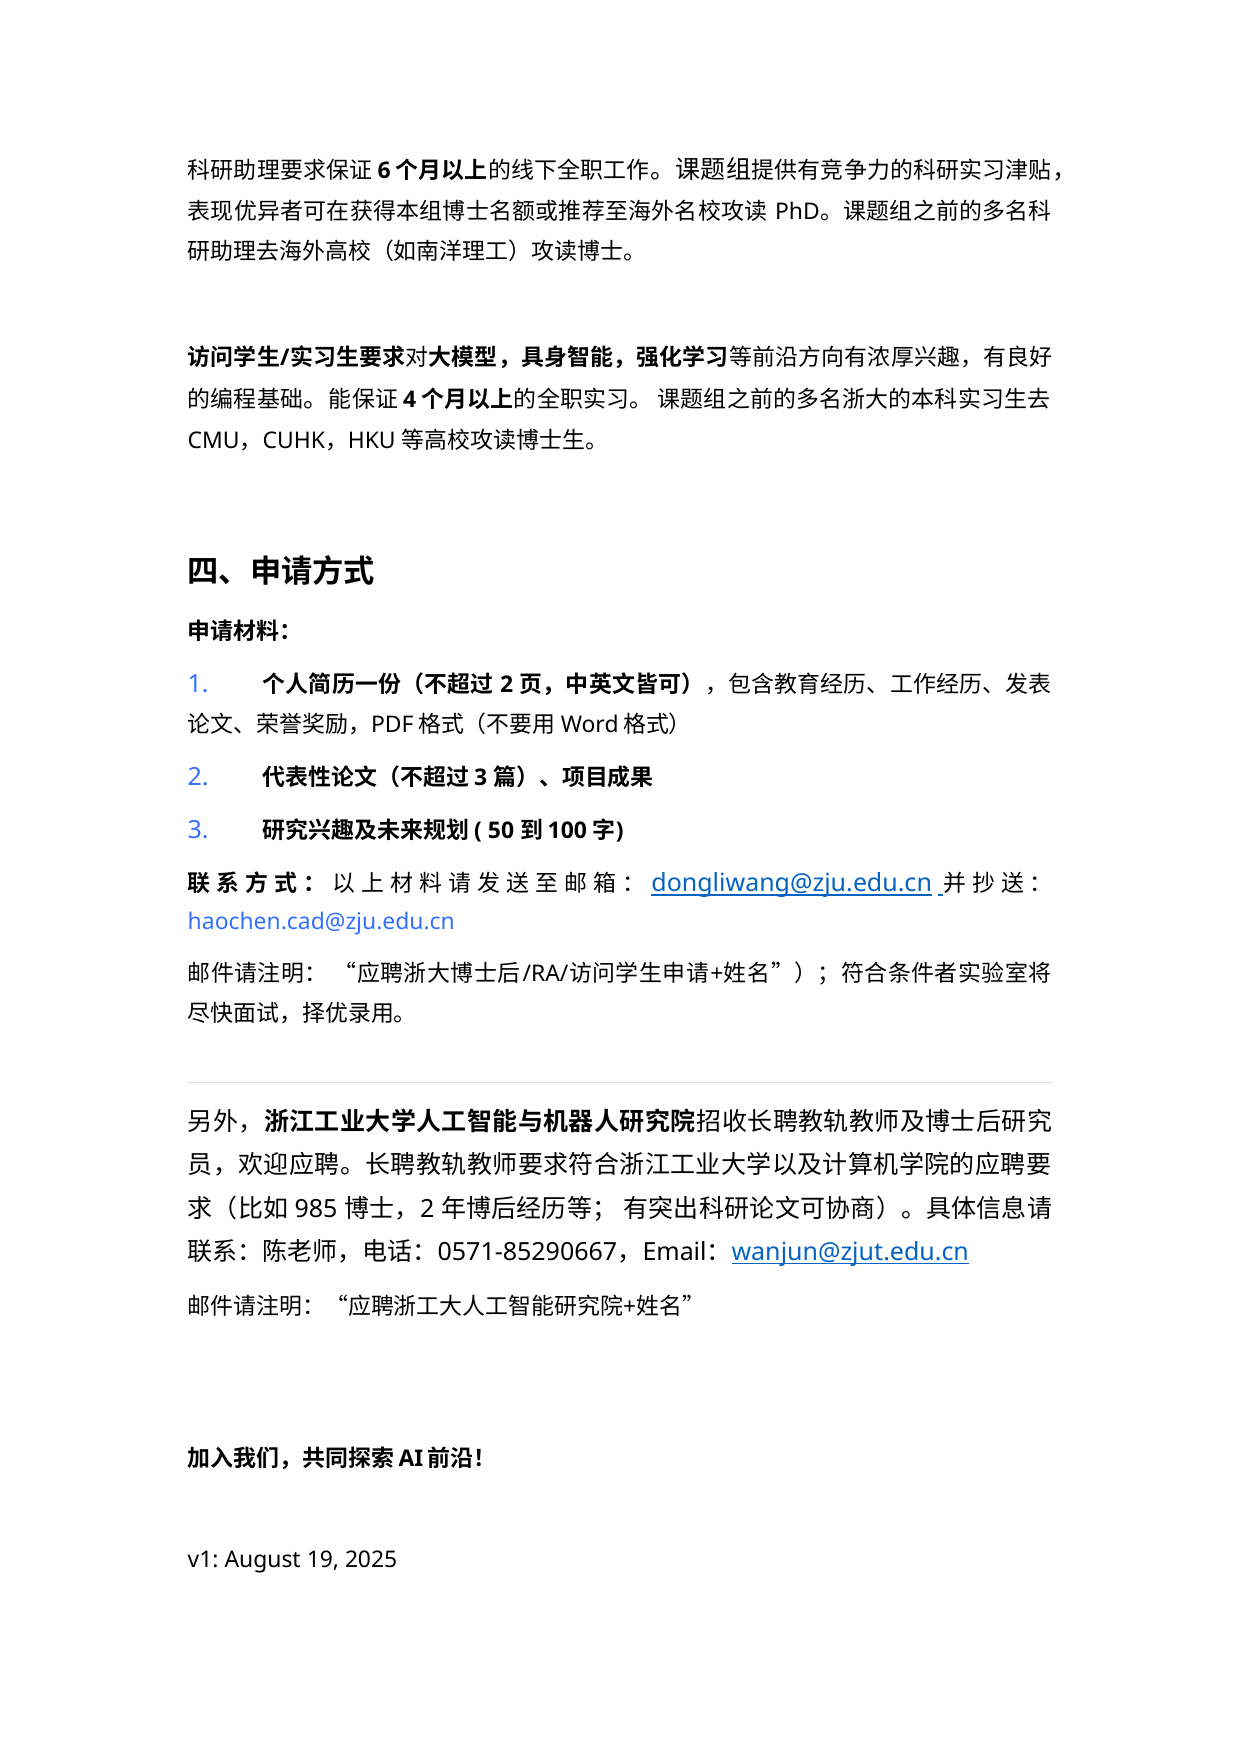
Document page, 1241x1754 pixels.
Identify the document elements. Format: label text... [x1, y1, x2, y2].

list 代表性论文（不超过 3 篇）、项目成果 [187, 758, 1053, 792]
text 邮件请注明：“应聘浙工大人工智能研究院+姓名” [187, 1288, 1053, 1321]
list 研究兴趣及未来规划 ( 50 到100 字) [187, 812, 1053, 846]
text 访问学生/实习生要求对大模型，具身智能，强化学习等前沿方向有浓厚兴趣，有良好的编程基础。能保证4个月以上的全职实习。 课题组之前的多名浙大的本科实习生去CMU，CUHK，HKU 等高校攻读博士生。 [187, 338, 1053, 455]
text 邮件请注明： “应聘浙大博士后/RA/访问学生申请+姓名”）；符合条件者实验室将尽快面试，择优录用。 [187, 955, 1053, 1028]
text 加入我们，共同探索AI前沿！ [187, 1440, 1053, 1473]
text 四、申请方式 [187, 546, 1053, 591]
text 另外，浙江工业大学人工智能与机器人研究院招收长聘教轨教师及博士后研究员，欢迎应聘。长聘教轨教师要求符合浙江工业大学以及计算机学院的应聘要求（比如 985 博士，2 年博后经历等； 有突出科研论文可协商）。具体信息请联系：陈老师，电话：0571-85290667，Email：wanjun@zjut.edu.cn [187, 1101, 1053, 1268]
list 个人简历一份（不超过 2 页，中英文皆可），包含教育经历、工作经历、发表论文、荣誉奖励，PDF格式（不要用 Word格式） [187, 665, 1053, 739]
text v1: August 19, 2025 [187, 1543, 1053, 1574]
text 科研助理要求保证6个月以上的线下全职工作。课题组提供有竞争力的科研实习津贴，表现优异者可在获得本组博士名额或推荐至海外名校攻读PhD。课题组之前的多名科研助理去海外高校（如南洋理工）攻读博士。 [187, 150, 1053, 266]
text 联系方式：以上材料请发送至邮箱：dongliwang@zju.edu.cn并抄送：haochen.cad@zju.edu.cn [187, 865, 1053, 937]
text 申请材料： [187, 613, 1053, 646]
